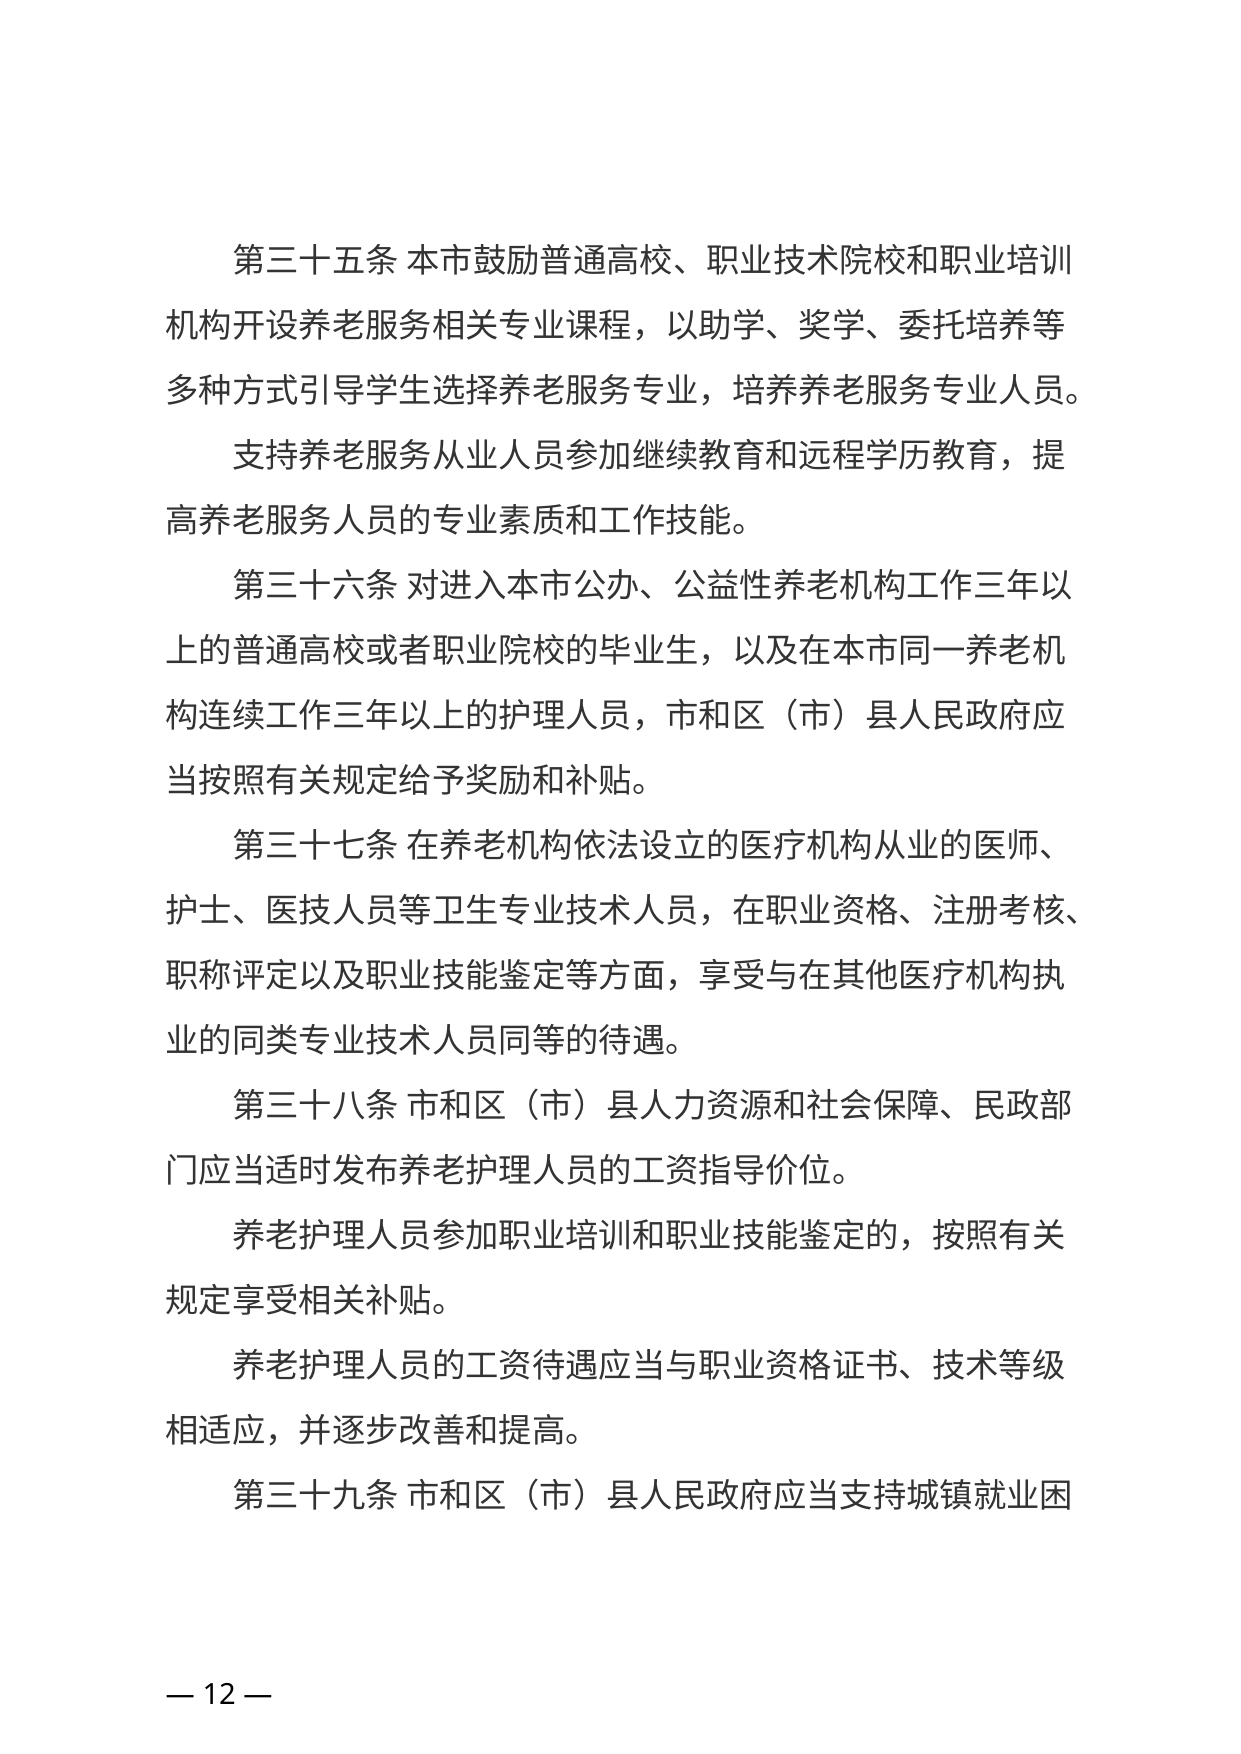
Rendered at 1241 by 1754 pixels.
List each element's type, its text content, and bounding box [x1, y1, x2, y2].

text 养老护理人员参加职业培训和职业技能鉴定的，按照有关规定享受相关补贴。 [165, 1201, 1075, 1331]
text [165, 1461, 1075, 1526]
text 第三十八条 市和区（市）县人力资源和社会保障、民政部门应当适时发布养老护理人员的工资指导价位。 [165, 1071, 1075, 1201]
text 养老护理人员的工资待遇应当与职业资格证书、技术等级相适应，并逐步改善和提高。 [165, 1331, 1075, 1461]
text 第三十七条 在养老机构依法设立的医疗机构从业的医师、护士、医技人员等卫生专业技术人员，在职业资格、注册考核、职称评定以及职业技能鉴定等方面，享受与在其他医疗机构执业的同类专业技术人员同等的待遇。 [165, 811, 1075, 1071]
text 支持养老服务从业人员参加继续教育和远程学历教育，提高养老服务人员的专业素质和工作技能。 [165, 421, 1075, 551]
text 第三十六条 对进入本市公办、公益性养老机构工作三年以上的普通高校或者职业院校的毕业生，以及在本市同一养老机构连续工作三年以上的护理人员，市和区（市）县人民政府应当按照有关规定给予奖励和补贴。 [165, 551, 1075, 811]
text 第三十五条 本市鼓励普通高校、职业技术院校和职业培训机构开设养老服务相关专业课程，以助学、奖学、委托培养等多种方式引导学生选择养老服务专业，培养养老服务专业人员。 [165, 226, 1075, 421]
